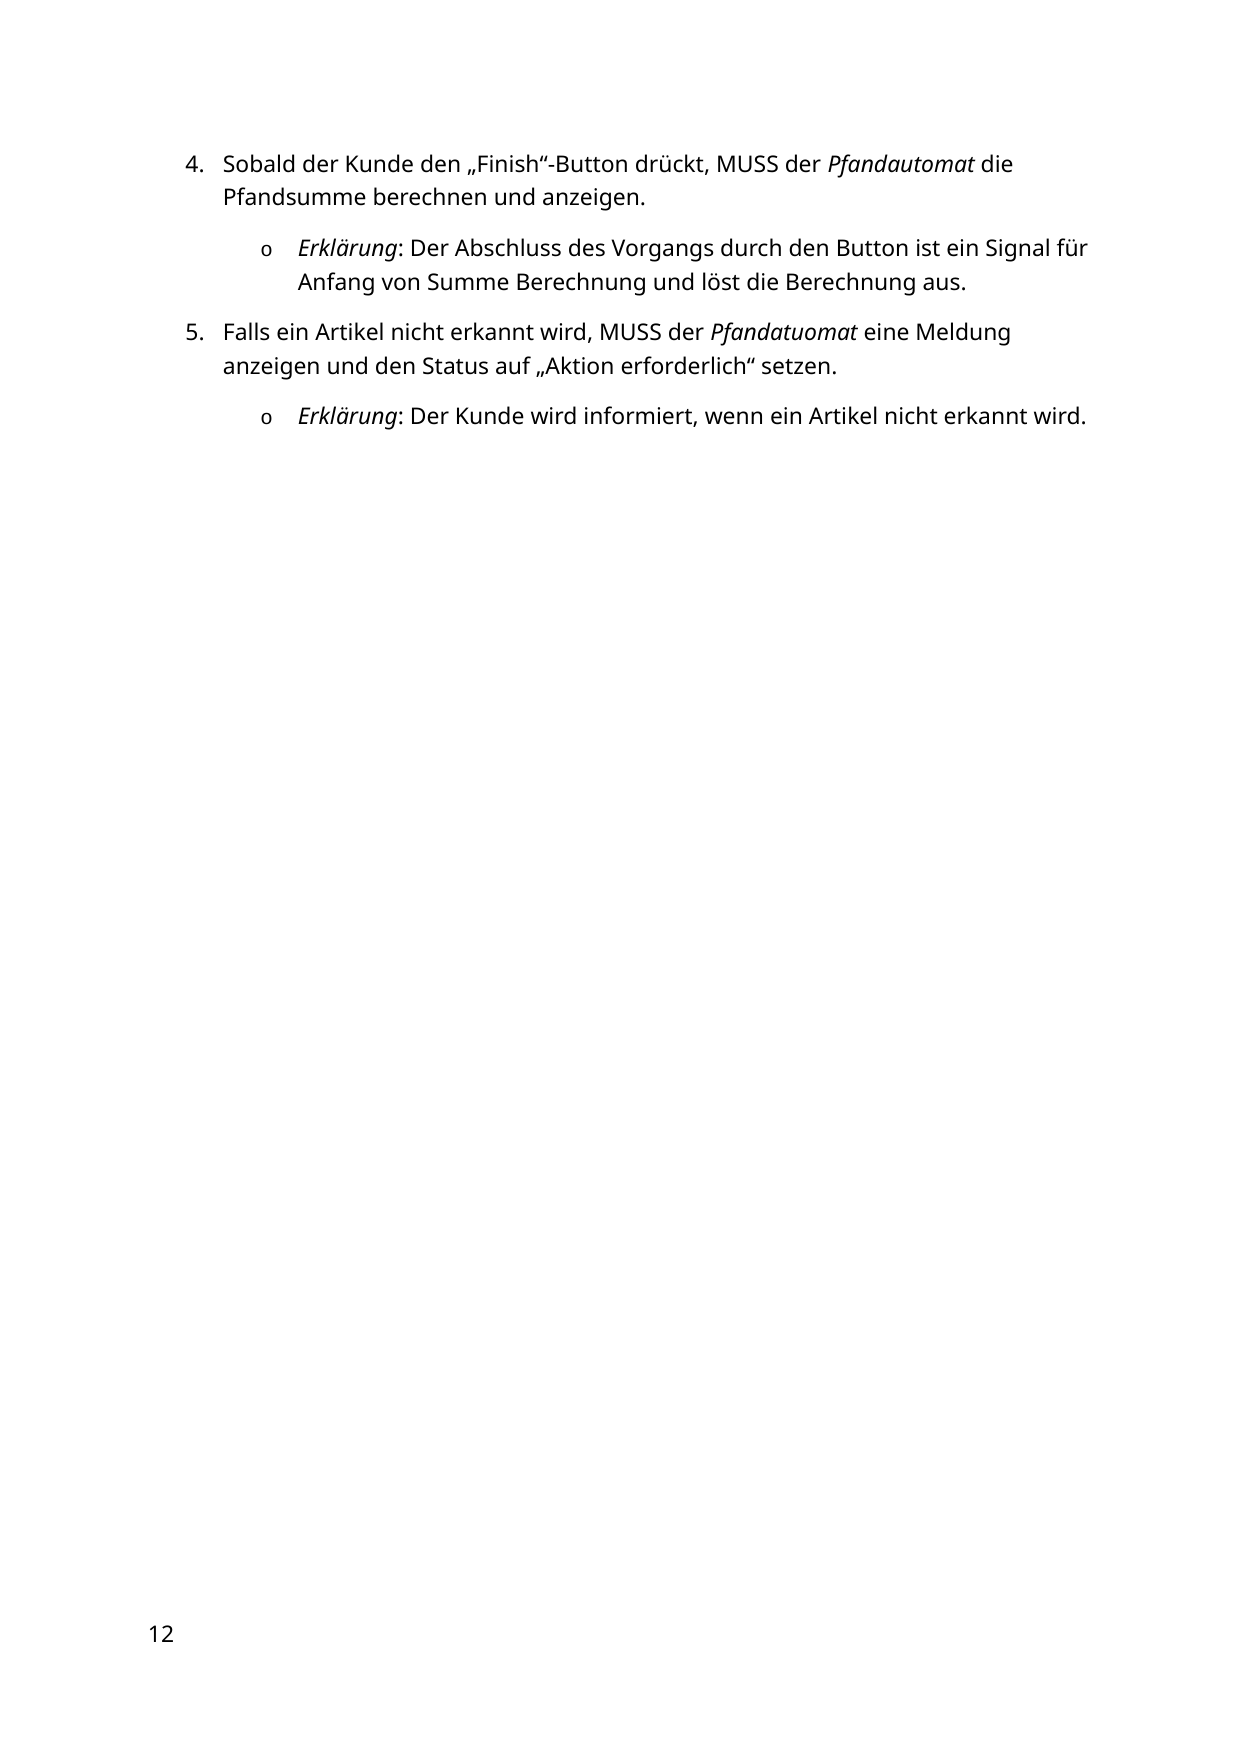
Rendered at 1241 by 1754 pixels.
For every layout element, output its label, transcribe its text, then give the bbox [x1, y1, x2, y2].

list Erklärung: Der Kunde wird informiert, wenn ein Artikel nicht erkannt wird. [260, 400, 1093, 431]
list Erklärung: Der Abschluss des Vorgangs durch den Button ist ein Signal für Anfang von Summe Berechnung und löst die Berechnung aus. [260, 232, 1093, 297]
list Falls ein Artikel nicht erkannt wird, MUSS der Pfandatuomat eine Meldung anzeigen und den Status auf „Aktion erforderlich“ setzen. [185, 316, 1093, 381]
list Sobald der Kunde den „Finish“-Button drückt, MUSS der Pfandautomat die Pfandsumme berechnen und anzeigen. [185, 148, 1093, 213]
